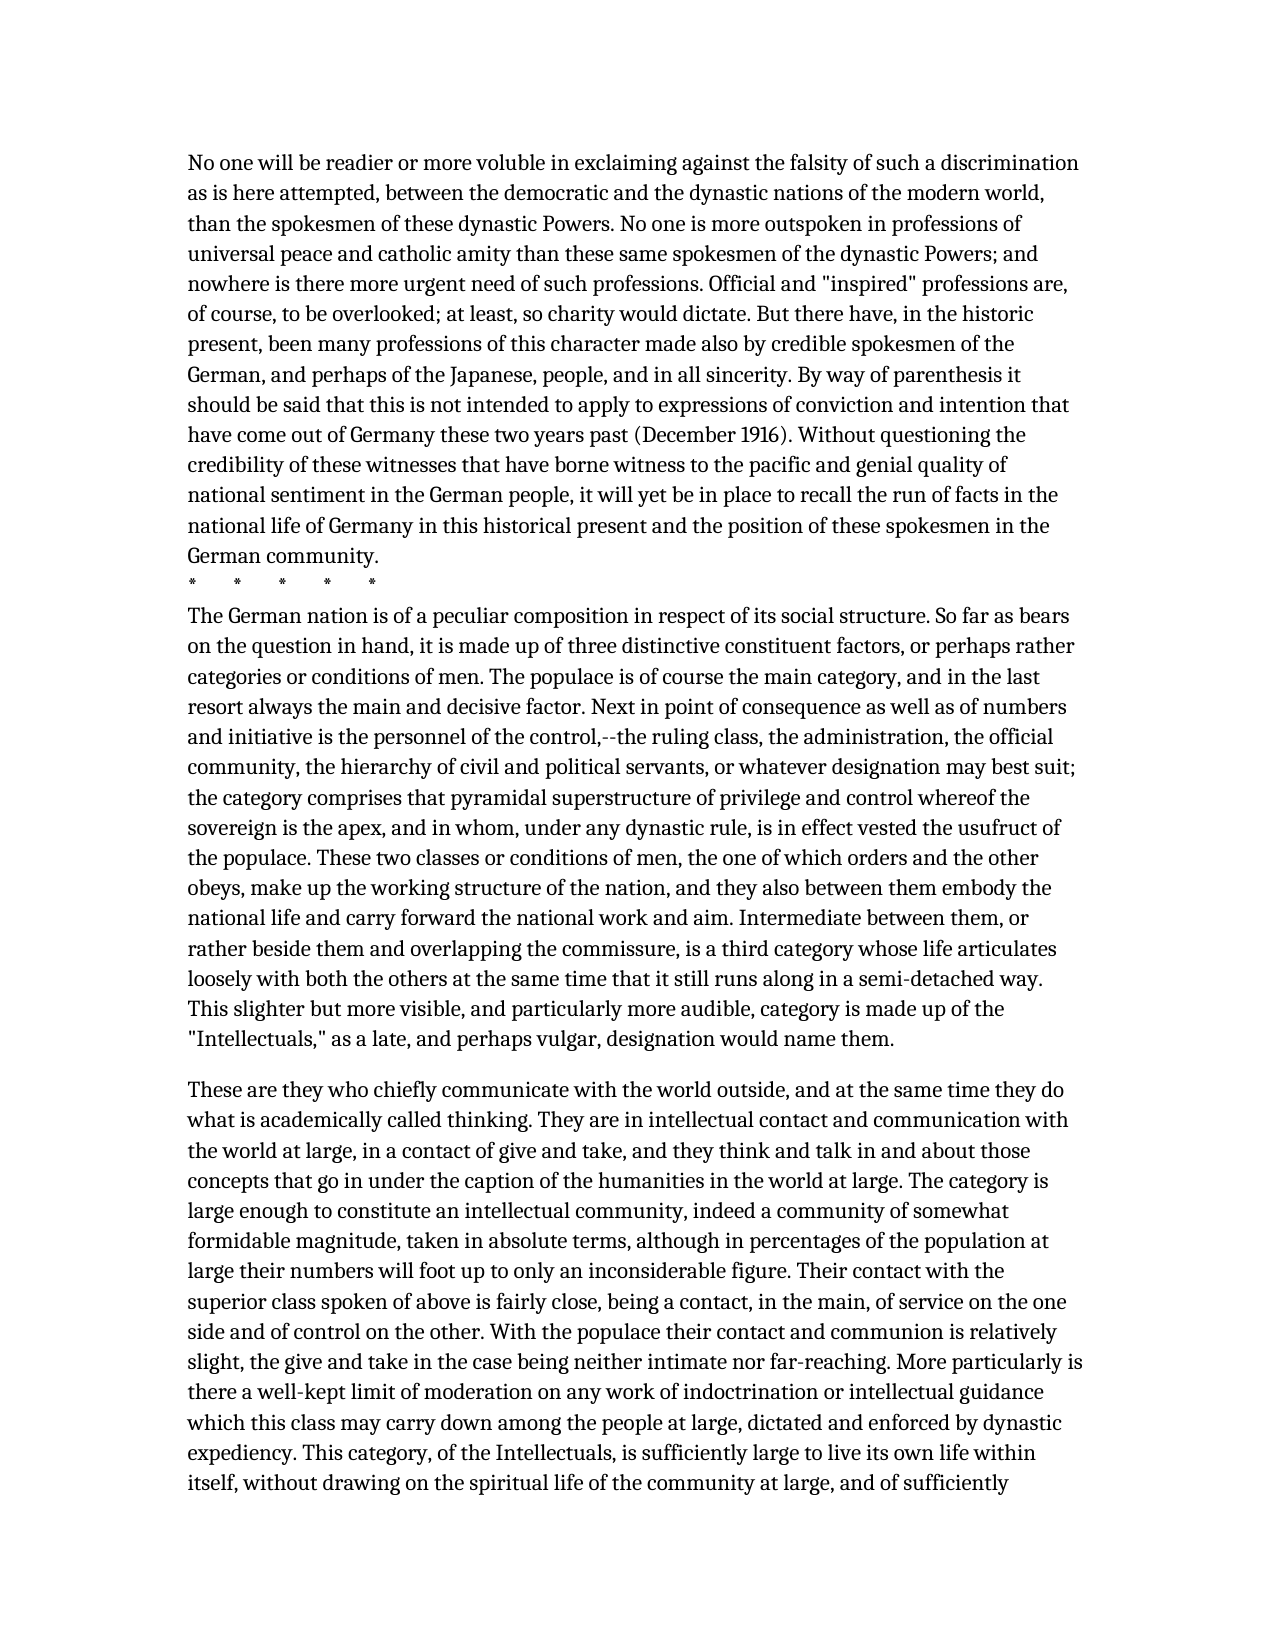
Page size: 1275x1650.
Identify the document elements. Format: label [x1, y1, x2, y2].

text [187, 150, 1087, 1052]
text [187, 1077, 1087, 1496]
